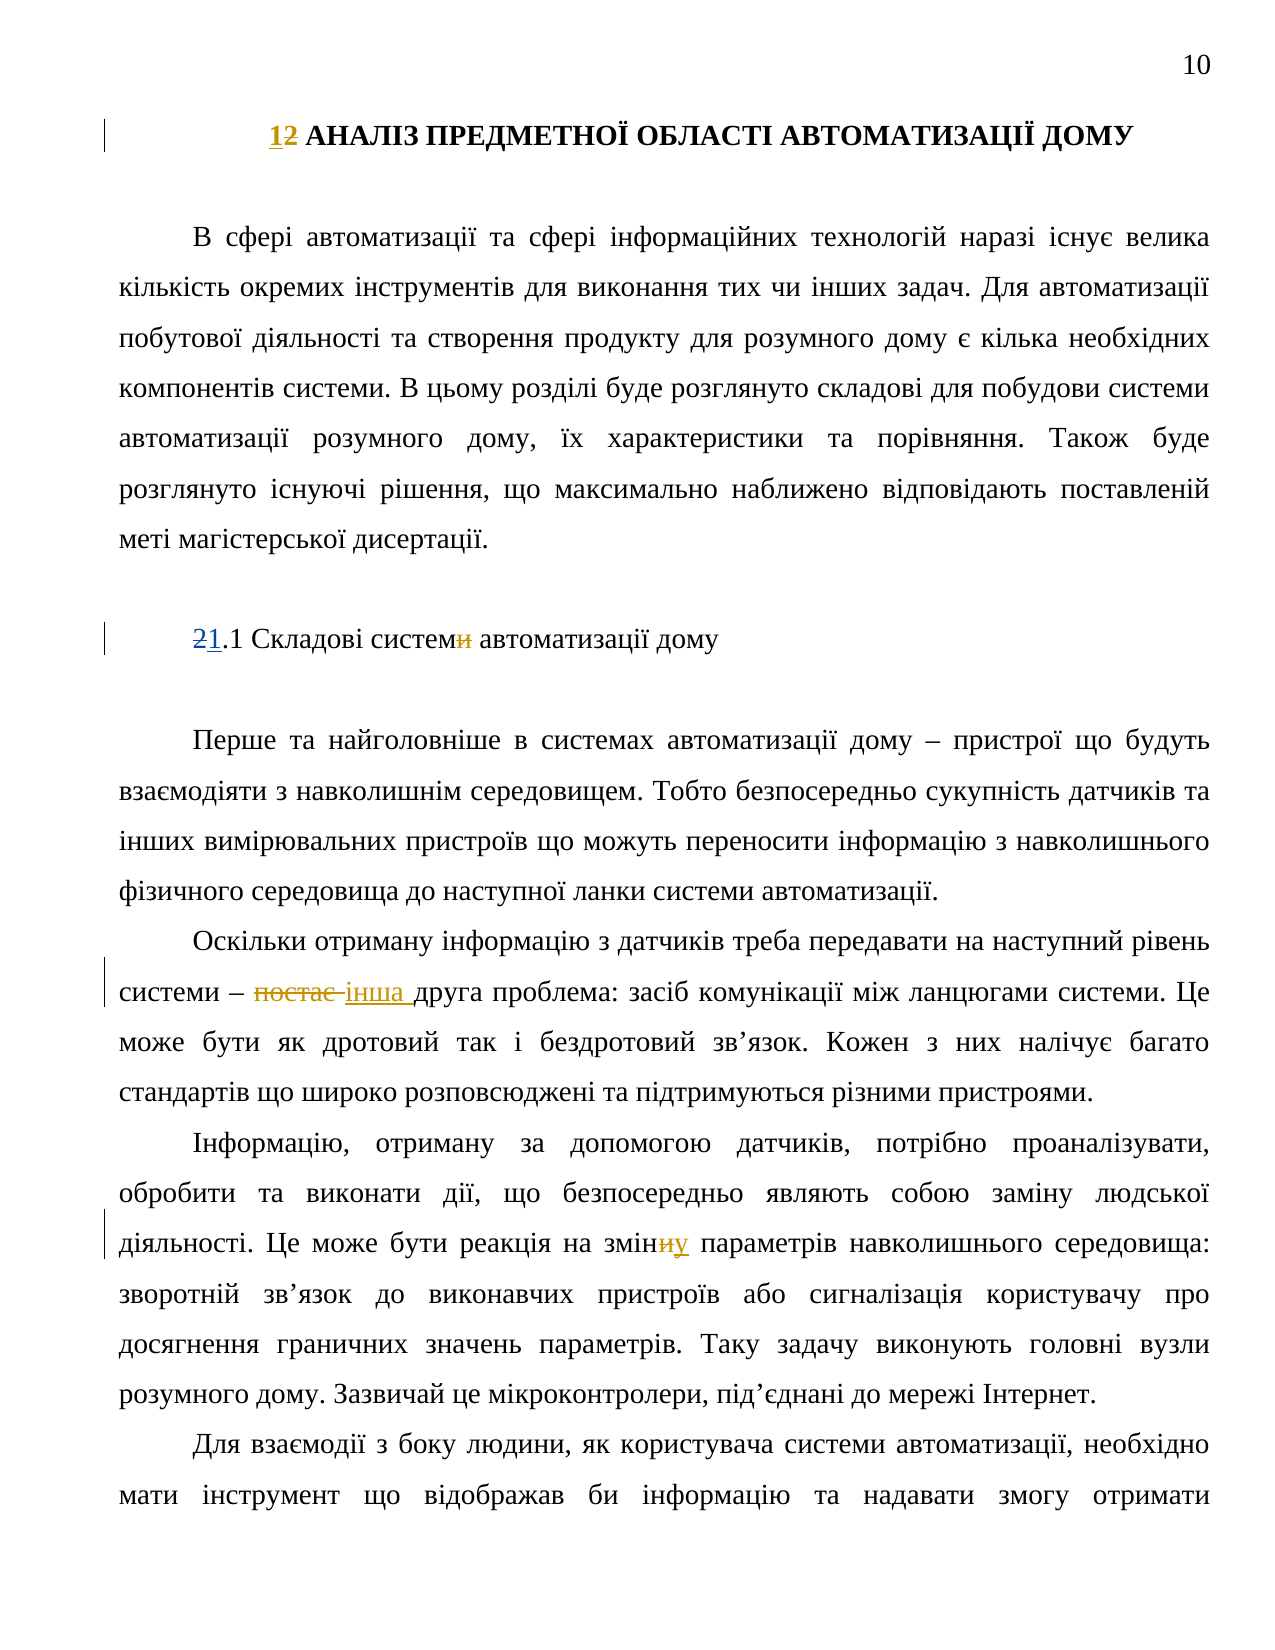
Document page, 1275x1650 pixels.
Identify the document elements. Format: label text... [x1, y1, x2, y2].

text В сфері автоматизації та сфері інформаційних технологій наразі існує велика кількість окремих інструментів для виконання тих чи інших задач. Для автоматизації побутової діяльності та створення продукту для розумного дому є кілька необхідних компонентів системи. В цьому розділі буде розглянуто складові для побудови системи автоматизації розумного дому, їх характеристики та порівняння. Також буде розглянуто існуючі рішення, що максимально наближено відповідають поставленій меті магістерської дисертації. [118, 219, 1211, 554]
subtitle .1 Складові систем автоматизації дому [118, 622, 1211, 655]
subtitle АНАЛІЗ ПРЕДМЕТНОЇ ОБЛАСТІ АВТОМАТИЗАЦІЇ ДОМУ [118, 118, 1211, 152]
text Оскільки отриману інформацію з датчиків треба передавати на наступний рівень системи – друга проблема: засіб комунікації між ланцюгами системи. Це може бути як дротовий так і бездротовий зв’язок. Кожен з них налічує багато стандартів що широко розповсюджені та підтримуються різними пристроями. [118, 923, 1211, 1108]
text Інформацію, отриману за допомогою датчиків, потрібно проаналізувати, обробити та виконати дії, що безпосередньо являють собою заміну людської діяльності. Це може бути реакція на змін параметрів навколишнього середовища: зворотній зв’язок до виконавчих пристроїв або сигналізація користувачу про досягнення граничних значень параметрів. Таку задачу виконують головні вузли розумного дому. Зазвичай це мікроконтролери, під’єднані до мережі Інтернет. [118, 1125, 1211, 1410]
text Перше та найголовніше в системах автоматизації дому – пристрої що будуть взаємодіяти з навколишнім середовищем. Тобто безпосередньо сукупність датчиків та інших вимірювальних пристроїв що можуть переносити інформацію з навколишнього фізичного середовища до наступної ланки системи автоматизації. [118, 722, 1211, 907]
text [118, 1427, 1211, 1511]
